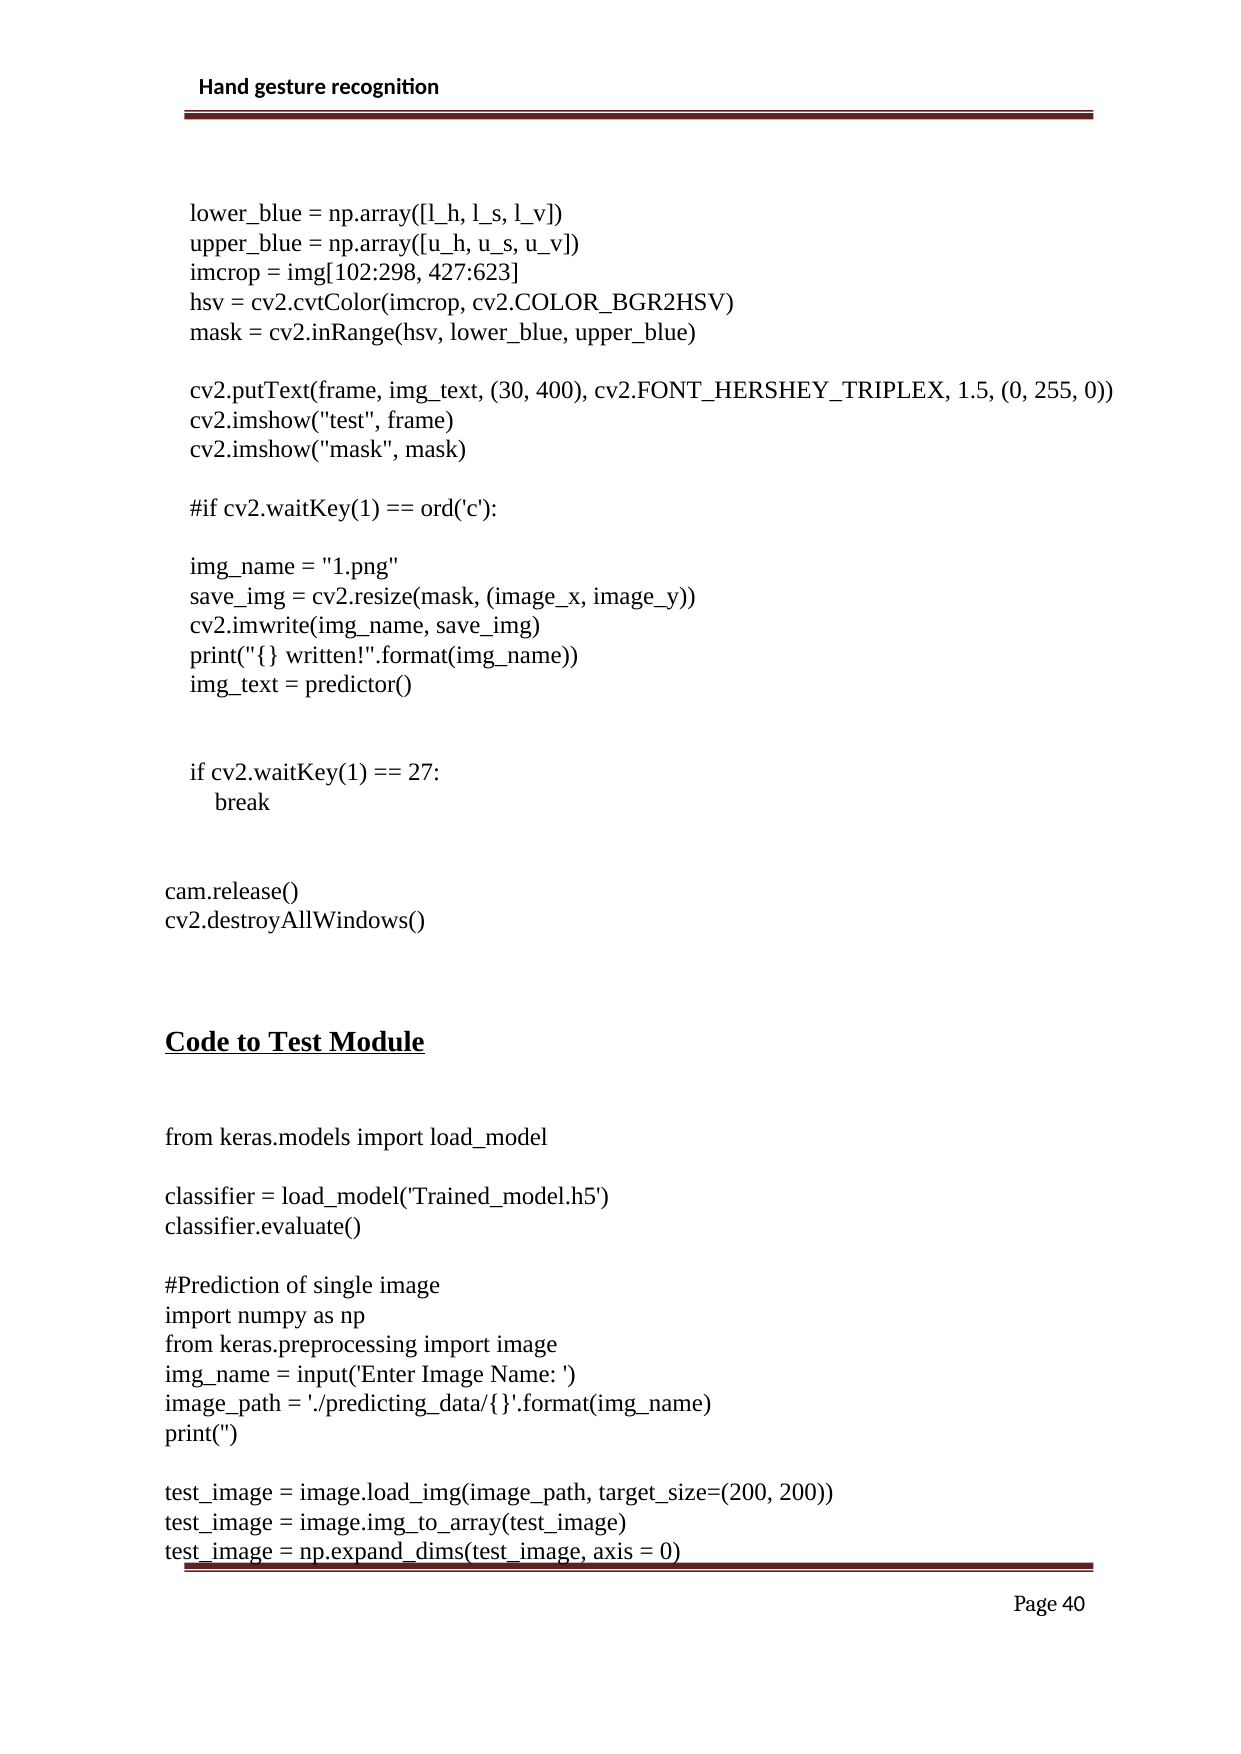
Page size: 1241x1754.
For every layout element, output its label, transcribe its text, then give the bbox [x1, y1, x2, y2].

text mask = cv2.inRange(hsv, lower_blue, upper_blue) [164, 317, 1178, 345]
text test_image = image.img_to_array(test_image) [164, 1507, 1178, 1536]
text img_text = predictor() [164, 669, 1178, 698]
text classifier.evaluate() [164, 1211, 1178, 1240]
text img_name = "1.png" [164, 551, 1178, 580]
text from keras.preprocessing import image [164, 1329, 1178, 1358]
text lower_blue = np.array([l_h, l_s, l_v]) [164, 198, 1178, 227]
text #Prediction of single image [164, 1270, 1178, 1299]
text cv2.imshow("mask", mask) [164, 434, 1178, 463]
text test_image = image.load_img(image_path, target_size=(200, 200)) [164, 1477, 1178, 1506]
text #if cv2.waitKey(1) == ord('c'): [164, 493, 1178, 521]
text Code to Test Module [164, 1024, 1178, 1057]
text img_name = input('Enter Image Name: ') [164, 1359, 1178, 1388]
text cv2.destroyAllWindows() [164, 905, 1178, 934]
text print("{} written!".format(img_name)) [164, 640, 1178, 669]
text cv2.imwrite(img_name, save_img) [164, 610, 1178, 639]
text upper_blue = np.array([u_h, u_s, u_v]) [164, 228, 1178, 257]
text break [164, 787, 1178, 816]
text cam.release() [164, 876, 1178, 904]
text print('') [164, 1418, 1178, 1447]
text imcrop = img[102:298, 427:623] [164, 257, 1178, 286]
text cv2.imshow("test", frame) [164, 405, 1178, 433]
text if cv2.waitKey(1) == 27: [164, 757, 1178, 786]
text from keras.models import load_model [164, 1122, 1178, 1151]
text hsv = cv2.cvtColor(imcrop, cv2.COLOR_BGR2HSV) [164, 287, 1178, 316]
text classifier = load_model('Trained_model.h5') [164, 1181, 1178, 1210]
text image_path = './predicting_data/{}'.format(img_name) [164, 1388, 1178, 1417]
text test_image = np.expand_dims(test_image, axis = 0) [164, 1536, 1178, 1565]
text cv2.putText(frame, img_text, (30, 400), cv2.FONT_HERSHEY_TRIPLEX, 1.5, (0, 255, 0)) [164, 375, 1178, 404]
text import numpy as np [164, 1300, 1178, 1328]
text save_img = cv2.resize(mask, (image_x, image_y)) [164, 581, 1178, 609]
